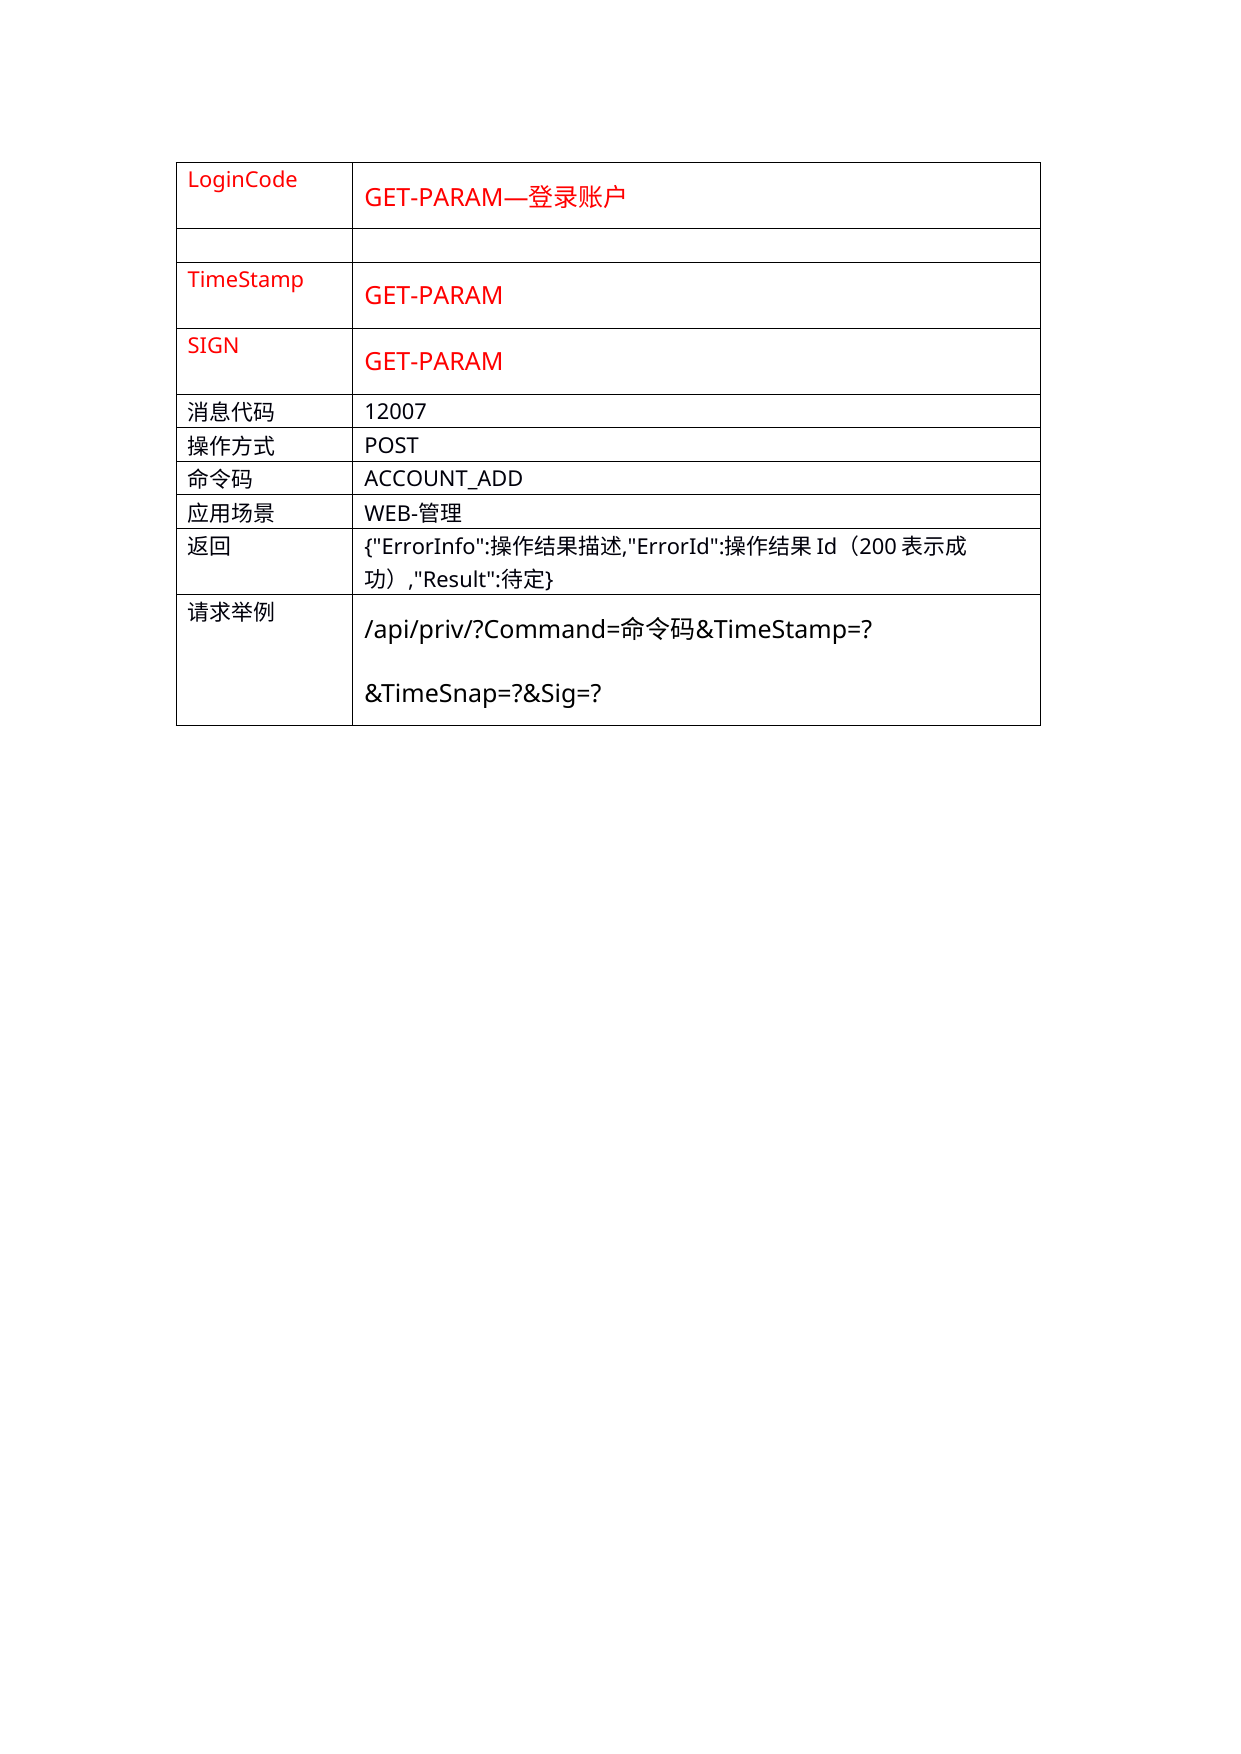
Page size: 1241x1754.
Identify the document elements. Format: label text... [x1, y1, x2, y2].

table_cell GET-PARAM—登录账户 [353, 163, 1040, 228]
table_cell 12007 [353, 395, 1040, 427]
table_cell ACCOUNT_ADD [353, 462, 1040, 494]
table_cell [353, 229, 1040, 262]
table_cell TimeStamp [177, 263, 352, 328]
table_cell 命令码 [177, 462, 352, 494]
table_cell SIGN [177, 329, 352, 394]
table_cell 返回 [177, 529, 352, 594]
table_cell GET-PARAM [353, 263, 1040, 328]
table_cell 请求举例 [177, 595, 352, 725]
table_cell [177, 229, 352, 262]
table_cell 应用场景 [177, 495, 352, 528]
table_cell WEB-管理 [353, 495, 1040, 528]
table_cell 操作方式 [177, 428, 352, 461]
table_cell LoginCode [177, 163, 352, 228]
table_cell 消息代码 [177, 395, 352, 427]
table_cell GET-PARAM [353, 329, 1040, 394]
table_cell POST [353, 428, 1040, 461]
table_cell {"ErrorInfo":操作结果描述,"ErrorId":操作结果Id（200表示成功）,"Result":待定} [353, 529, 1040, 594]
